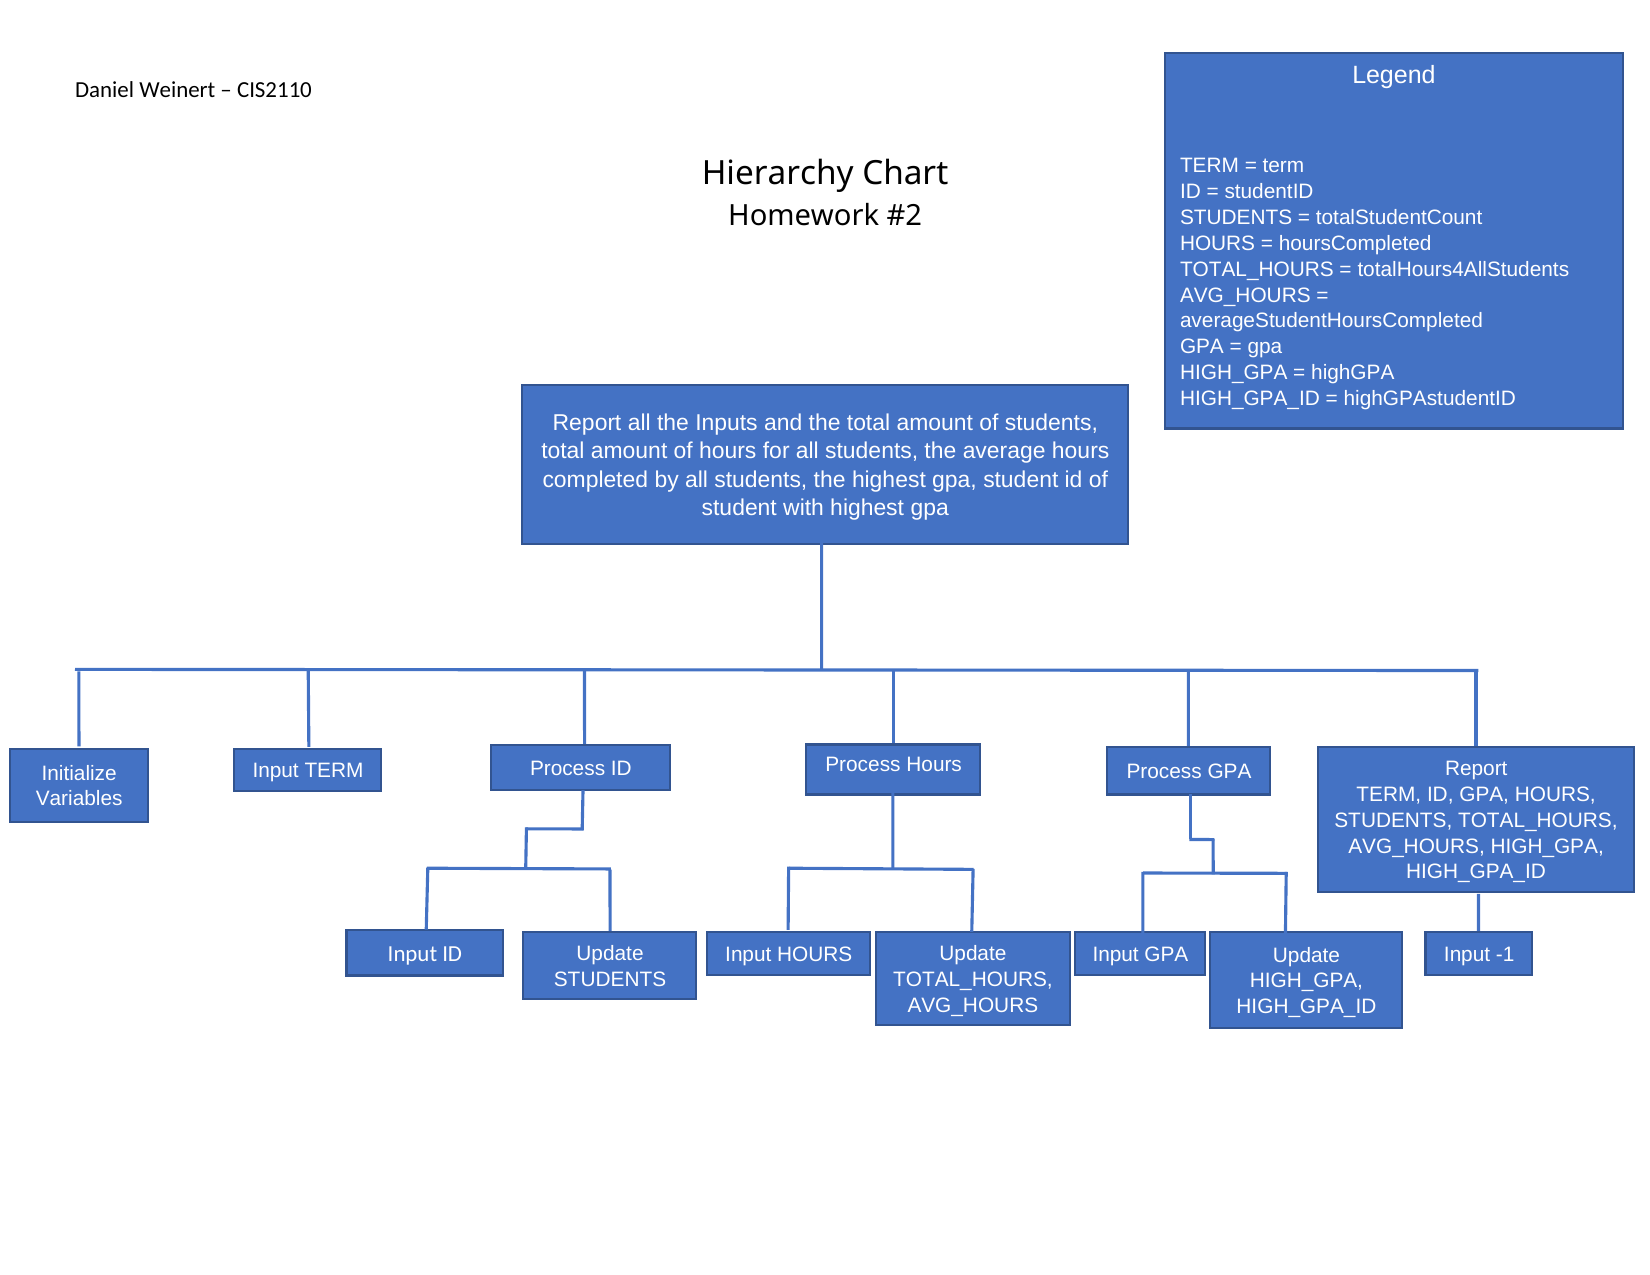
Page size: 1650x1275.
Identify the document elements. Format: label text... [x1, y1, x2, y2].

text Homework #2 [75, 194, 1164, 233]
text Hierarchy Chart [75, 148, 1164, 194]
